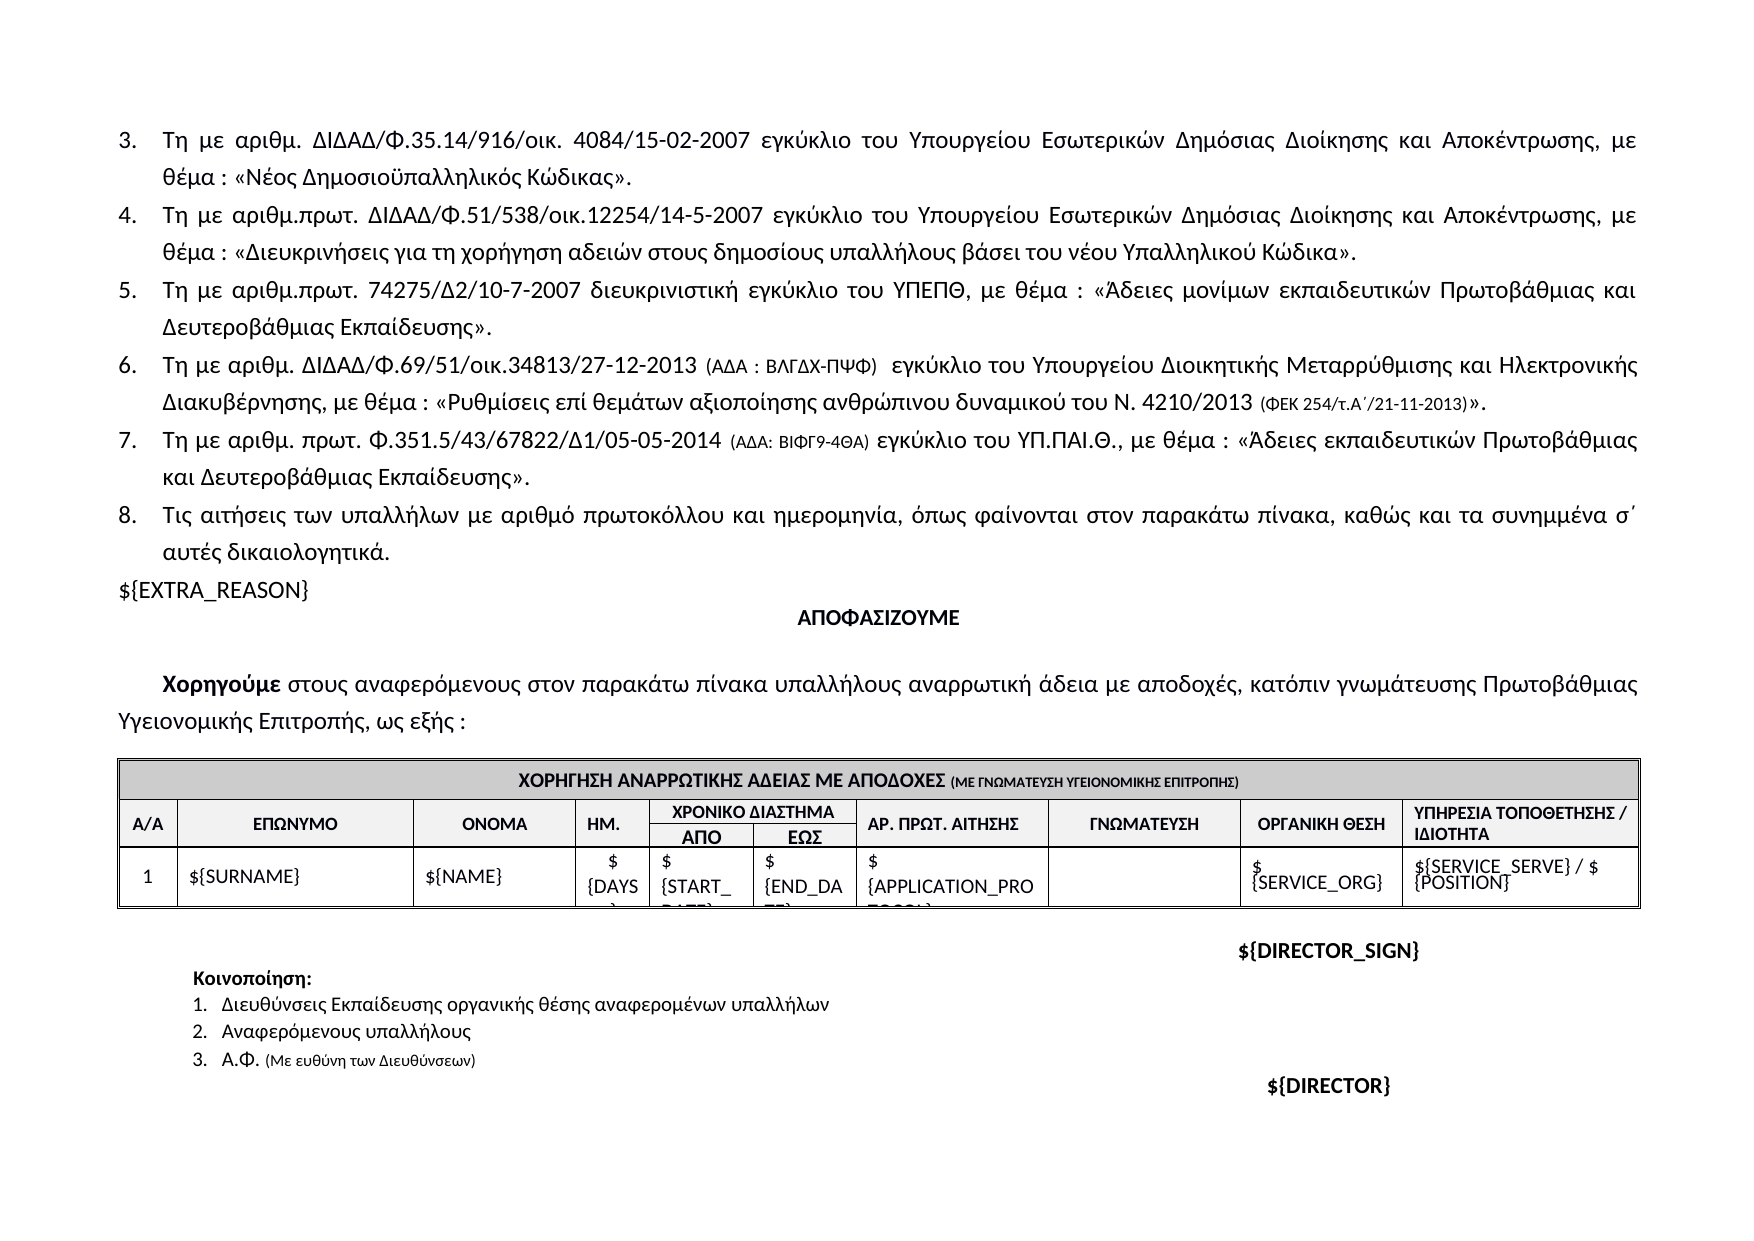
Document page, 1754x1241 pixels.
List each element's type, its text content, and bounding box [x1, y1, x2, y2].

table_cell [120, 848, 177, 906]
list Τη με αριθμ.πρωτ. 74275/Δ2/10-7-2007 διευκρινιστική εγκύκλιο του ΥΠΕΠΘ, με θέμα : «Άδειες μονίμων εκπαιδευτικών Πρωτοβάθμιας και Δευτεροβάθμιας Εκπαίδευσης». [118, 268, 1639, 343]
table_cell ΓΝΩΜΑΤΕΥΣΗ [1049, 800, 1240, 846]
list Τη με αριθμ. ΔΙΔΑΔ/Φ.35.14/916/οικ. 4084/15-02-2007 εγκύκλιο του Υπουργείου Εσωτερικών Δημόσιας Διοίκησης και Αποκέντρωσης, με θέμα : «Νέος Δημοσιοϋπαλληλικός Κώδικας». [118, 118, 1639, 193]
table_cell ${SERVICE_ORG} [1241, 848, 1402, 906]
table_cell ${END_DATE} [754, 848, 856, 906]
table_cell ΧΡΟΝΙΚΟ ΔΙΑΣΤΗΜΑ [650, 800, 856, 823]
text ${DIRECTOR} [943, 1071, 1639, 1099]
text Κοινοποίηση: [193, 965, 1639, 990]
list Τις αιτήσεις των υπαλλήλων με αριθμό πρωτοκόλλου και ημερομηνία, όπως φαίνονται στον παρακάτω πίνακα, καθώς και τα συνημμένα σ΄ αυτές δικαιολογητικά. [118, 493, 1639, 568]
text ${EXTRA_REASON} [118, 568, 1639, 606]
table_cell Α/Α [120, 800, 177, 846]
table_cell ${SERVICE_SERVE} / ${POSITION} [1403, 848, 1638, 906]
table_cell ΗΜ. [576, 800, 649, 846]
table_cell ΕΩΣ [754, 824, 856, 846]
table_cell ΕΠΩΝΥΜΟ [178, 800, 413, 846]
list Τη με αριθμ.πρωτ. ΔΙΔΑΔ/Φ.51/538/οικ.12254/14-5-2007 εγκύκλιο του Υπουργείου Εσωτερικών Δημόσιας Διοίκησης και Αποκέντρωσης, με θέμα : «Διευκρινήσεις για τη χορήγηση αδειών στους δημοσίους υπαλλήλους βάσει του νέου Υπαλληλικού Κώδικα». [118, 193, 1639, 268]
table_header ΧΟΡΗΓΗΣΗ ΑΝΑΡΡΩΤΙΚΗΣ ΑΔΕΙΑΣ ΜΕ ΑΠΟΔΟΧΕΣ (ΜΕ ΓΝΩΜΑΤΕΥΣΗ ΥΓΕΙΟΝΟΜΙΚΗΣ ΕΠΙΤΡΟΠΗΣ) [120, 761, 1638, 799]
text Χορηγούμε στους αναφερόμενους στον παρακάτω πίνακα υπαλλήλους αναρρωτική άδεια με αποδοχές, κατόπιν γνωμάτευσης Πρωτοβάθμιας Υγειονομικής Επιτροπής, ως εξής : [118, 662, 1639, 737]
table_cell ΑΡ. ΠΡΩΤ. AITHΣΗΣ [857, 800, 1048, 846]
text ${DIRECTOR_SIGN} [943, 937, 1639, 965]
table_cell YΠΗΡEΣΙΑ ΤΟΠΟΘΕΤΗΣΗΣ / ΙΔΙΟΤΗΤΑ [1403, 800, 1638, 846]
table_cell ${DAYS} [576, 848, 649, 906]
list Διευθύνσεις Εκπαίδευσης οργανικής θέσης αναφερομένων υπαλλήλων [192, 990, 1639, 1017]
table_cell ΟΝΟΜΑ [414, 800, 575, 846]
table_cell ${NAME} [414, 848, 575, 906]
text ΑΠΟΦΑΣΙΖΟΥΜΕ [118, 606, 1639, 631]
table_cell ${START_DATE} [650, 848, 753, 906]
table_cell [1049, 848, 1240, 906]
table_cell ΟΡΓΑΝΙΚΗ ΘΕΣΗ [1241, 800, 1402, 846]
list Α.Φ. (Με ευθύνη των Διευθύνσεων) [192, 1044, 1639, 1071]
table_cell ΑΠΟ [650, 824, 753, 846]
table_cell ${SURNAME} [178, 848, 413, 906]
list Αναφερόμενους υπαλλήλους [192, 1017, 1639, 1044]
list Τη με αριθμ. ΔΙΔΑΔ/Φ.69/51/οικ.34813/27-12-2013 (ΑΔΑ : ΒΛΓΔΧ-ΠΨΦ) εγκύκλιο του Υπουργείου Διοικητικής Μεταρρύθμισης και Ηλεκτρονικής Διακυβέρνησης, με θέμα : «Ρυθμίσεις επί θεμάτων αξιοποίησης ανθρώπινου δυναμικού του Ν. 4210/2013 (ΦΕΚ 254/τ.Α΄/21-11-2013)». [118, 343, 1639, 418]
table_cell ${APPLICATION_PROTOCOL} [857, 848, 1048, 906]
list Τη με αριθμ. πρωτ. Φ.351.5/43/67822/Δ1/05-05-2014 (ΑΔΑ: ΒΙΦΓ9-4ΘΑ) εγκύκλιο του ΥΠ.ΠΑΙ.Θ., με θέμα : «Άδειες εκπαιδευτικών Πρωτοβάθμιας και Δευτεροβάθμιας Εκπαίδευσης». [118, 418, 1639, 493]
